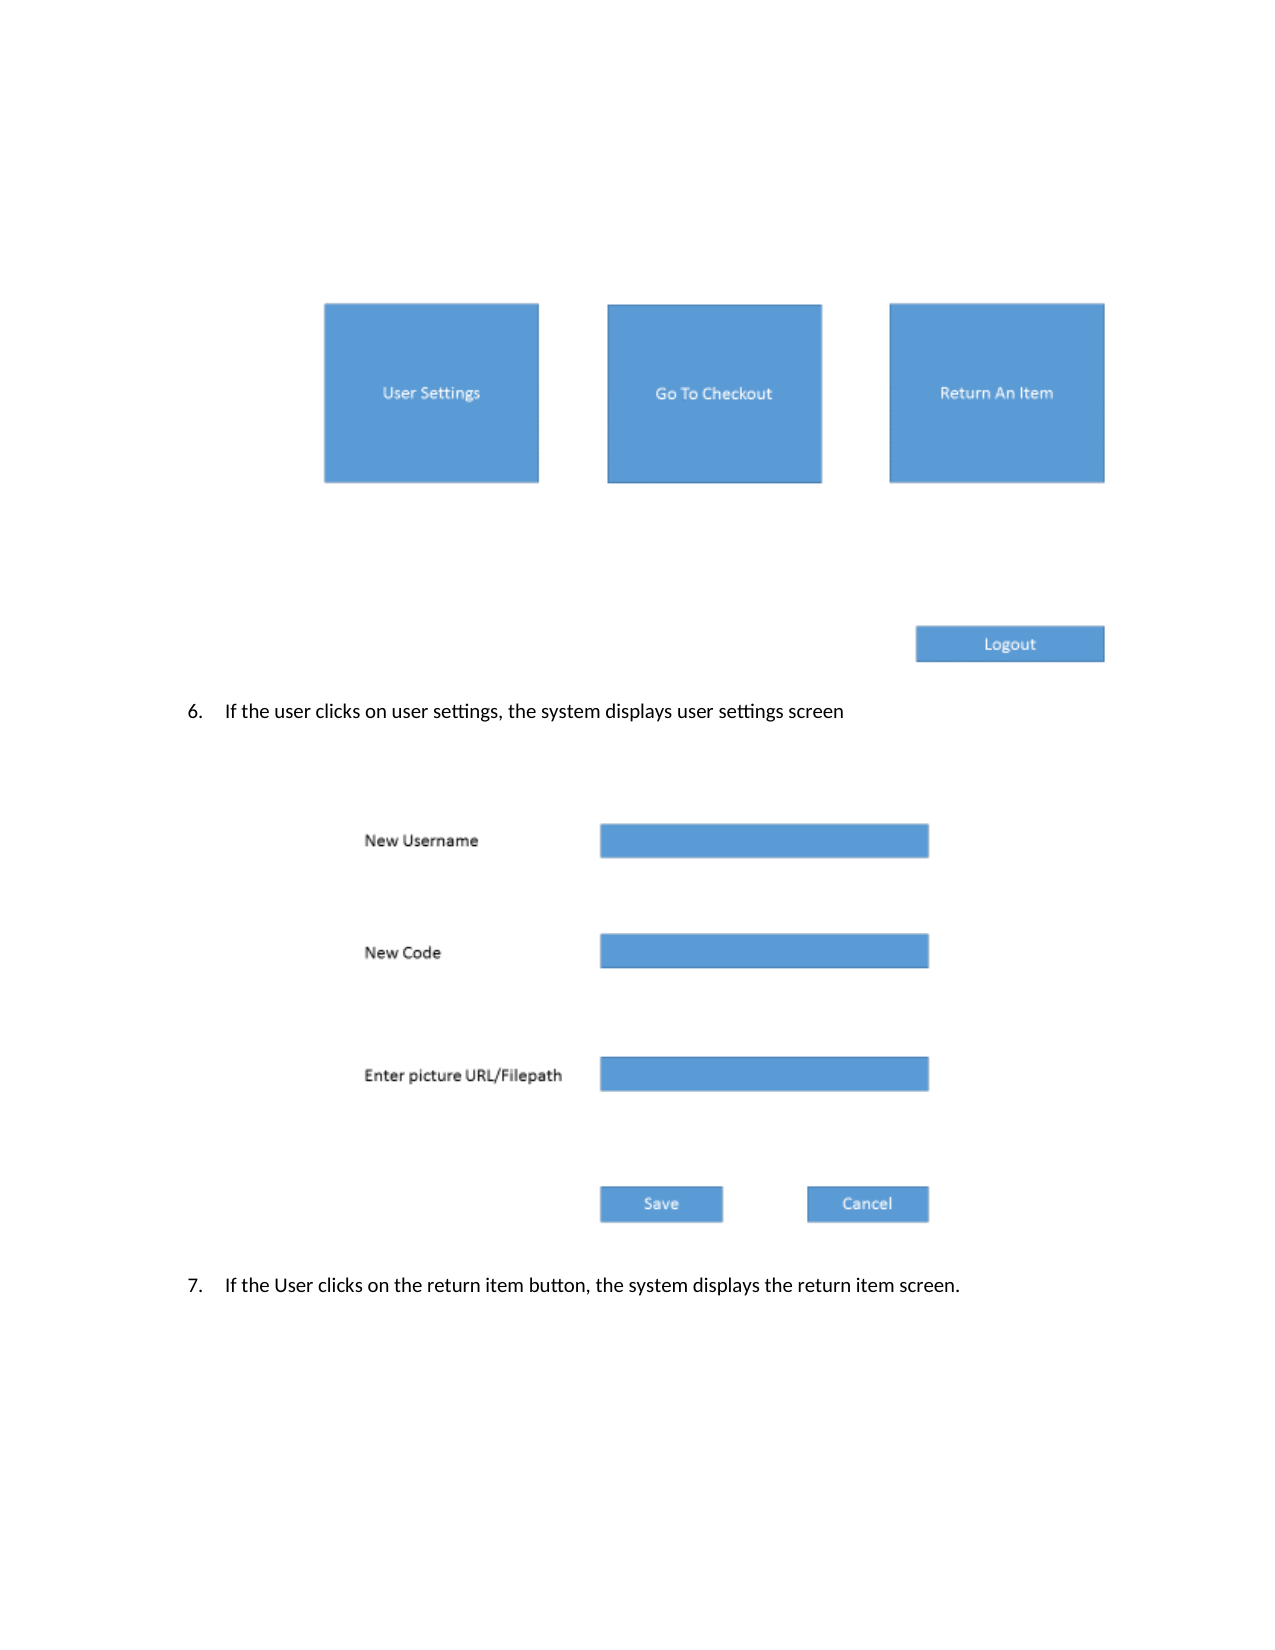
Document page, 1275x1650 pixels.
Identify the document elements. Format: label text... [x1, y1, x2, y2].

list If the User clicks on the return item button, the system displays the return item screen. [187, 1272, 1125, 1297]
list If the user clicks on user settings, the system displays user settings screen [187, 698, 1125, 724]
picture [225, 150, 1200, 699]
picture [225, 723, 1200, 1272]
